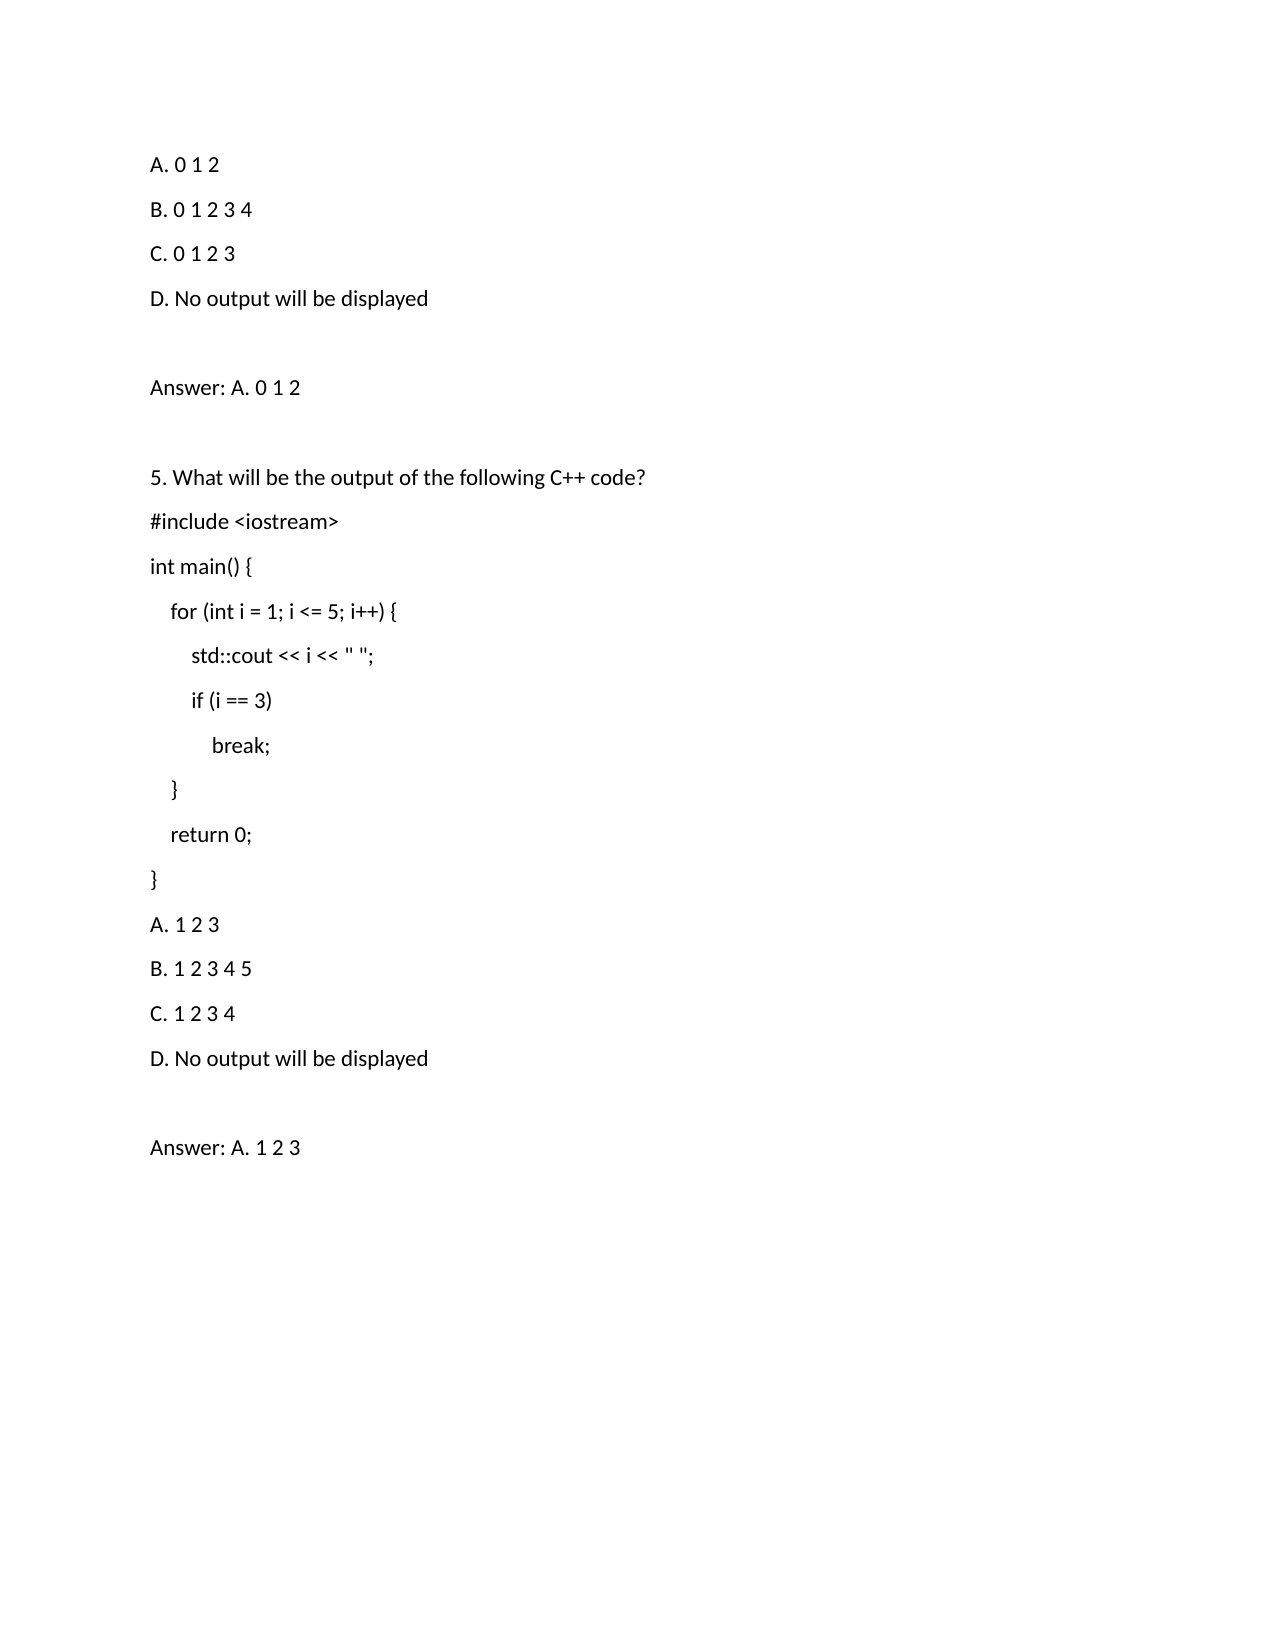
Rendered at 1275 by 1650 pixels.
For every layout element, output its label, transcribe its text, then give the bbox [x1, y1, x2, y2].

text int main() { [150, 552, 1125, 580]
text Answer: A. 1 2 3 [150, 1133, 1125, 1161]
text for (int i = 1; i <= 5; i++) { [150, 597, 1125, 625]
text return 0; [150, 820, 1125, 848]
text } [150, 865, 1125, 893]
text A. 1 2 3 [150, 910, 1125, 938]
text B. 1 2 3 4 5 [150, 954, 1125, 982]
text std::cout << i << " "; [150, 642, 1125, 669]
text D. No output will be displayed [150, 1044, 1125, 1072]
text C. 0 1 2 3 [150, 239, 1125, 267]
text } [150, 776, 1125, 804]
text if (i == 3) [150, 686, 1125, 714]
text #include <iostream> [150, 507, 1125, 536]
text 5. What will be the output of the following C++ code? [150, 463, 1125, 491]
text B. 0 1 2 3 4 [150, 195, 1125, 223]
text A. 0 1 2 [150, 150, 1125, 178]
text D. No output will be displayed [150, 284, 1125, 312]
text Answer: A. 0 1 2 [150, 373, 1125, 401]
text break; [150, 731, 1125, 759]
text C. 1 2 3 4 [150, 999, 1125, 1027]
